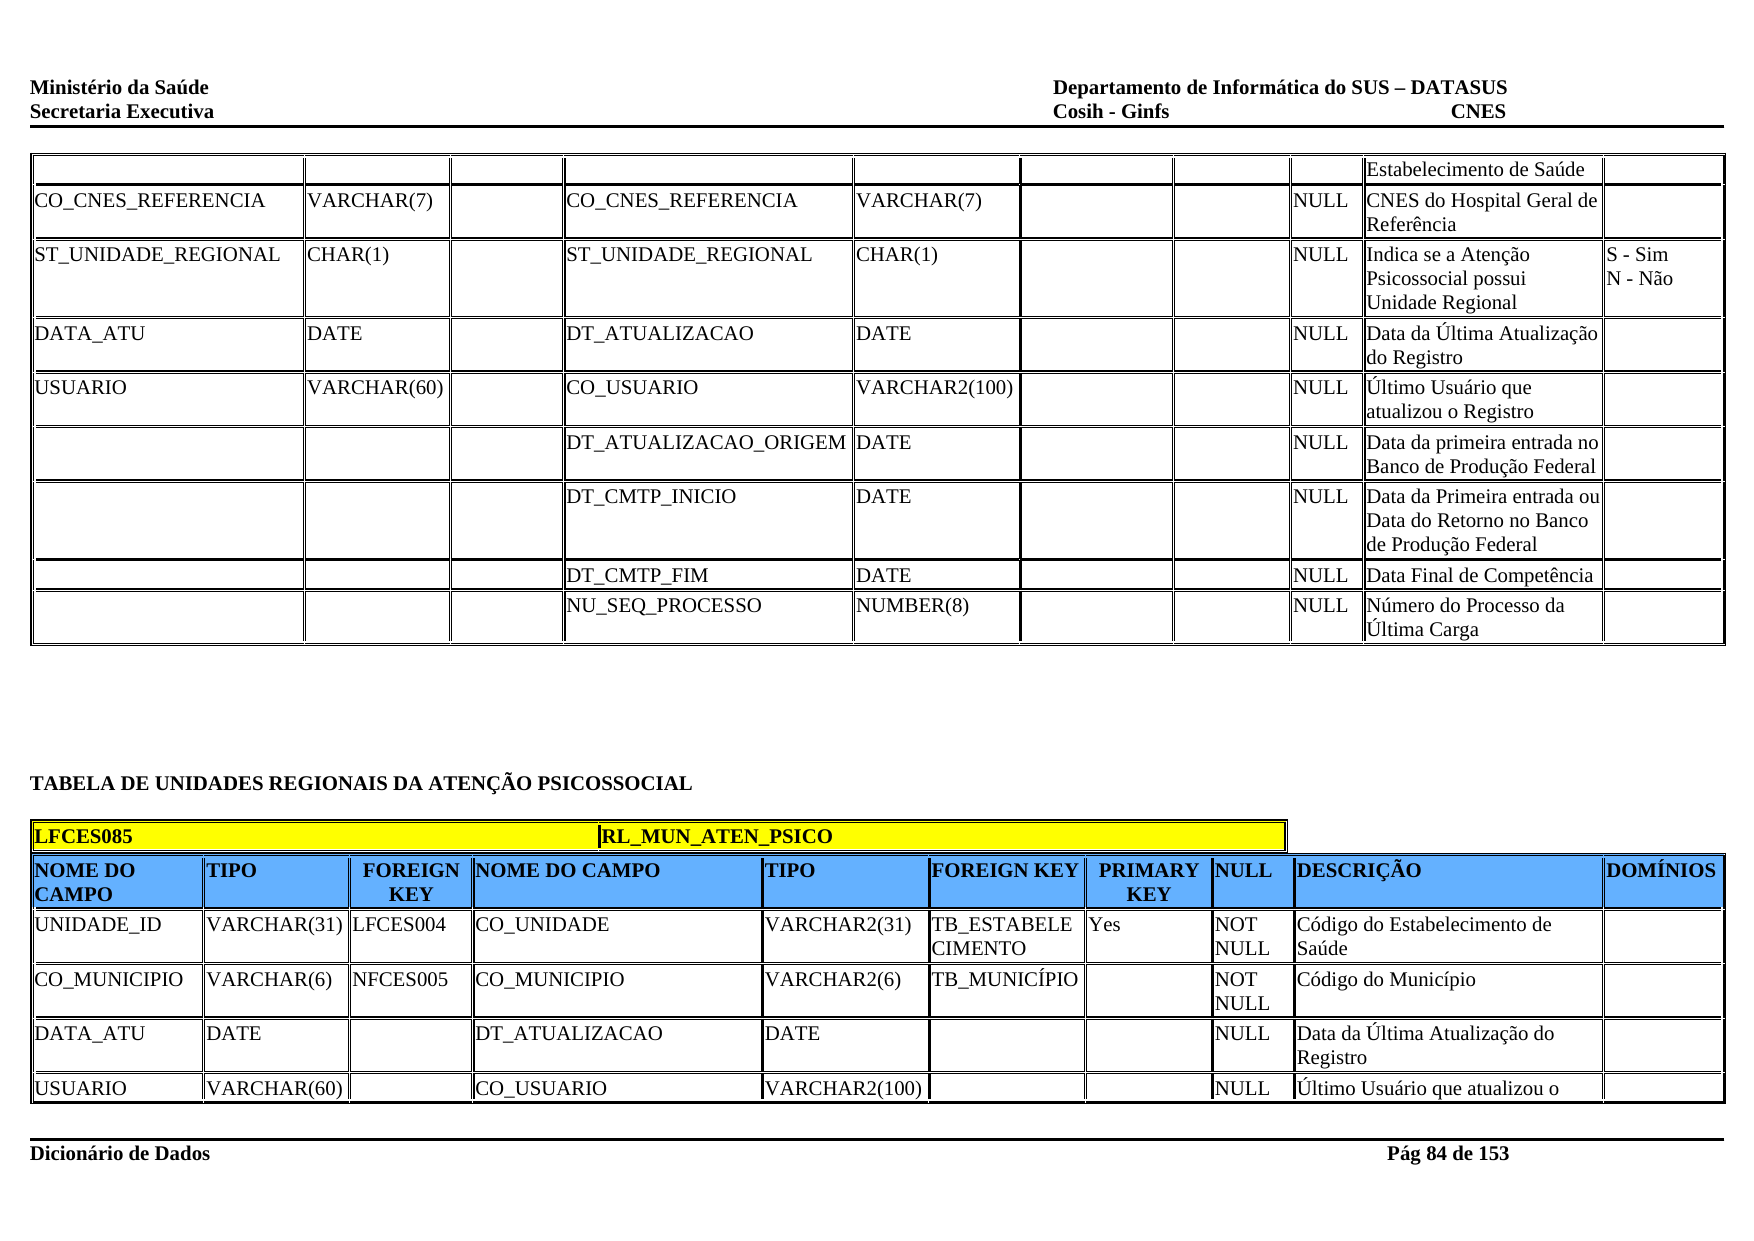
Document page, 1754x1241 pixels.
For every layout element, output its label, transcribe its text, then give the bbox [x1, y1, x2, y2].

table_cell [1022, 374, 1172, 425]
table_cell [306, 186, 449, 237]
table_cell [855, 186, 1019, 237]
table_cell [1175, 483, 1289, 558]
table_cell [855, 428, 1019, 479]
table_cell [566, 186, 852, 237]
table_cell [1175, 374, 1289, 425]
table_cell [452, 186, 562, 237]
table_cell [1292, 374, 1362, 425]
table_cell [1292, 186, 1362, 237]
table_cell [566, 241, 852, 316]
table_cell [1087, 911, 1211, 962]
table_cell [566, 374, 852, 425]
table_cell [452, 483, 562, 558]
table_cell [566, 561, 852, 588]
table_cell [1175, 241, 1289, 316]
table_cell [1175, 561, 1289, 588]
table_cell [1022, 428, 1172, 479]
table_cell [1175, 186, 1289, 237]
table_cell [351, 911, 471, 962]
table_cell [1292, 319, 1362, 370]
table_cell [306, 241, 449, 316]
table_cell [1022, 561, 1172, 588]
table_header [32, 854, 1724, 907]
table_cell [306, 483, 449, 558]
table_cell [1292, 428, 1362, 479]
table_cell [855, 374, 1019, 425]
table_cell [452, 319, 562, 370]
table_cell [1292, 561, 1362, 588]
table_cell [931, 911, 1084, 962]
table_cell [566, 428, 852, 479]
text TABELA DE UNIDADES REGIONAIS DA ATENÇÃO PSICOSSOCIAL [29, 771, 1724, 795]
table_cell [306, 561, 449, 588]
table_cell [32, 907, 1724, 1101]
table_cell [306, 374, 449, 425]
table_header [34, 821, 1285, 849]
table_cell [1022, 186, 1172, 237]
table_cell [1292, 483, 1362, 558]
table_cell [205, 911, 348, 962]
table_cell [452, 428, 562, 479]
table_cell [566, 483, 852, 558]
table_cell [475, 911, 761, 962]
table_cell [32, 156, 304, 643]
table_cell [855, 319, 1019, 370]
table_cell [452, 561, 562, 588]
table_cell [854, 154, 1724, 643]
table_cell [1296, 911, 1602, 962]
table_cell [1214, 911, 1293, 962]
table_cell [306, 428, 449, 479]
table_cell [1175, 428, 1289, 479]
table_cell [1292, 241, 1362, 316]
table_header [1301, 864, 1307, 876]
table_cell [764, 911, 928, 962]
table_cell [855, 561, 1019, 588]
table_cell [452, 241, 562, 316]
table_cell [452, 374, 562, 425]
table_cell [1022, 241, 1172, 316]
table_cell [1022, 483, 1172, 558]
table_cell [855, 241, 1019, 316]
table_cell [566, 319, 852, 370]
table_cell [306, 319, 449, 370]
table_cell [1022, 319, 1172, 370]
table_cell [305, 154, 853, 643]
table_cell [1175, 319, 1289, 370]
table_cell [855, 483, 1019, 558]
